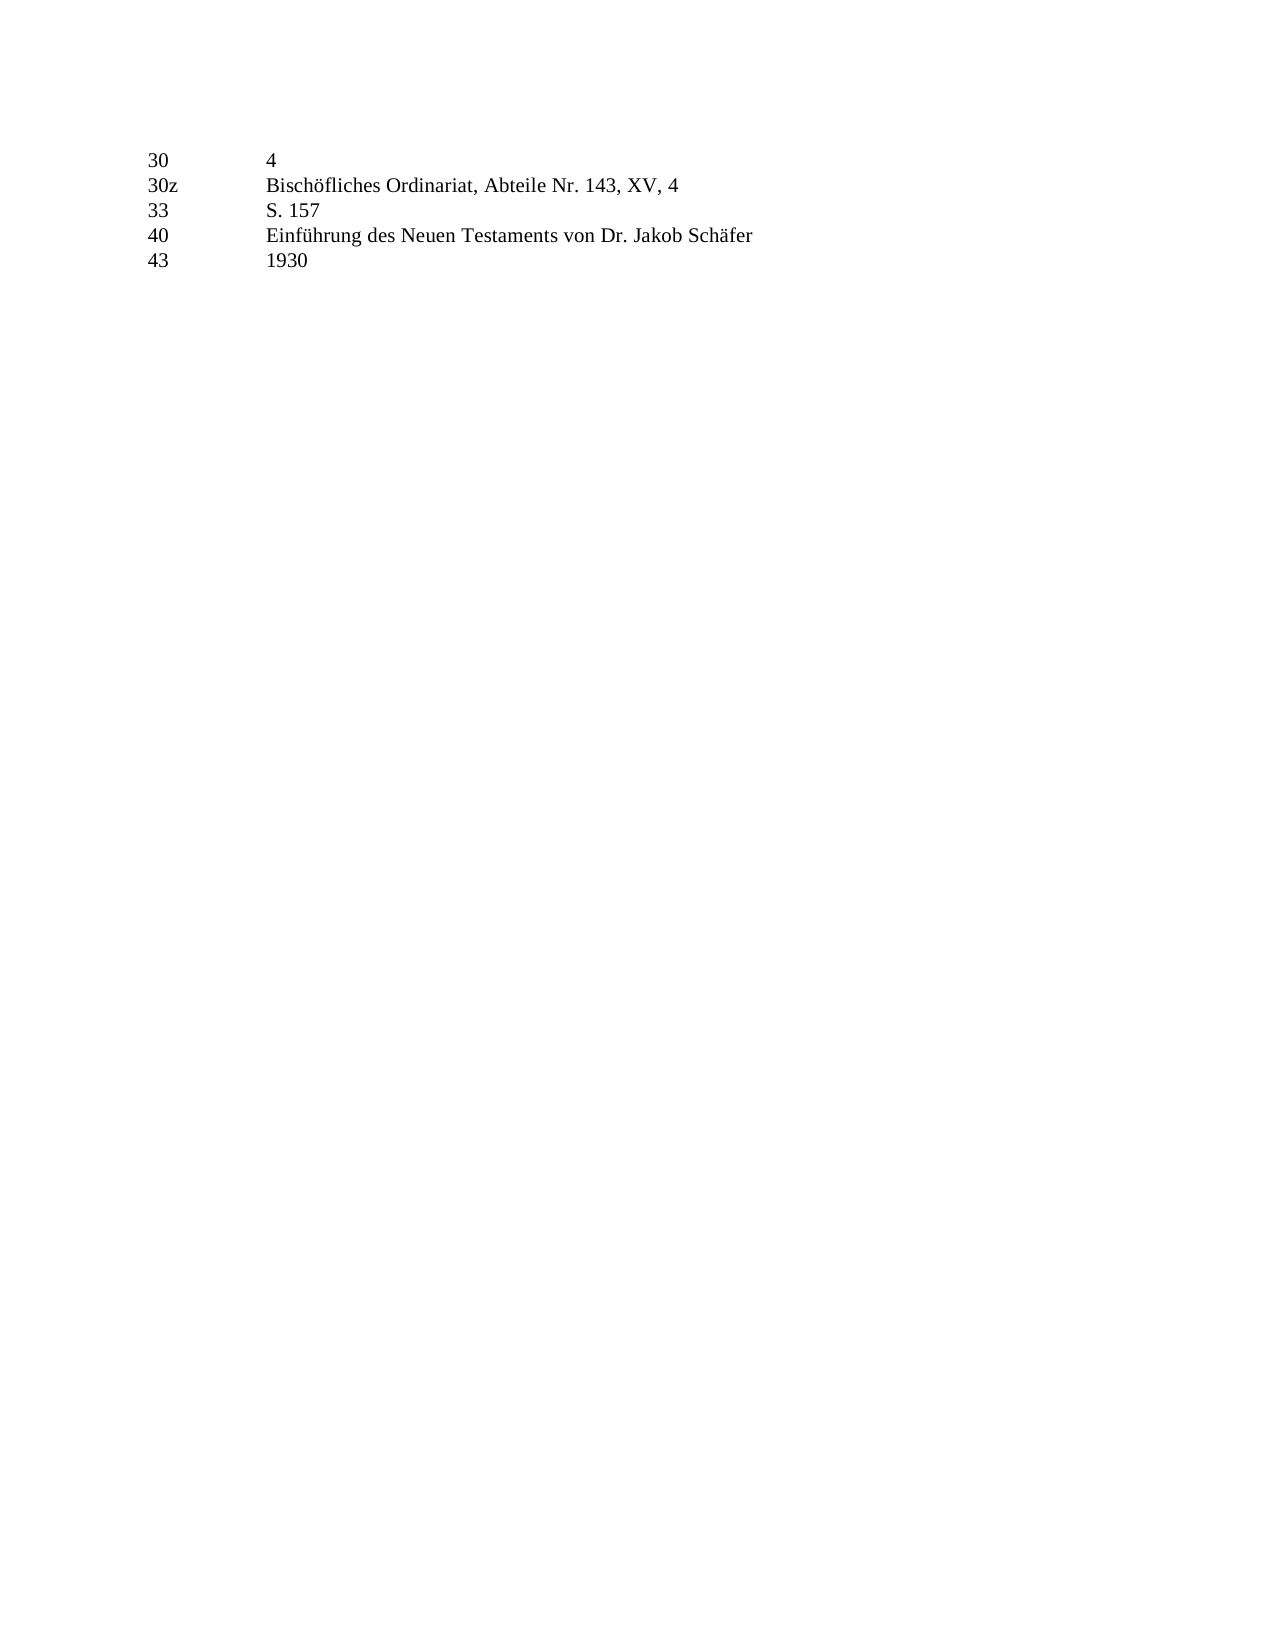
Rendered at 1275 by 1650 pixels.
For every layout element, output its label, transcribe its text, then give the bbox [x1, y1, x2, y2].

text 30 4 [148, 148, 1127, 173]
text 43 1930 [148, 248, 1127, 273]
text 40 s[2{Einführung} des Neuen 1{<Neues>Testament}s]s von p[4{Dr.} 2{Jakob} 1{Schäfer}]p [148, 223, 1127, 248]
text 33 S. 157 [148, 198, 1127, 223]
text 30z Bischöfliches Ordinariat, Abteile Nr. 143, XV, 4 [148, 173, 1127, 198]
